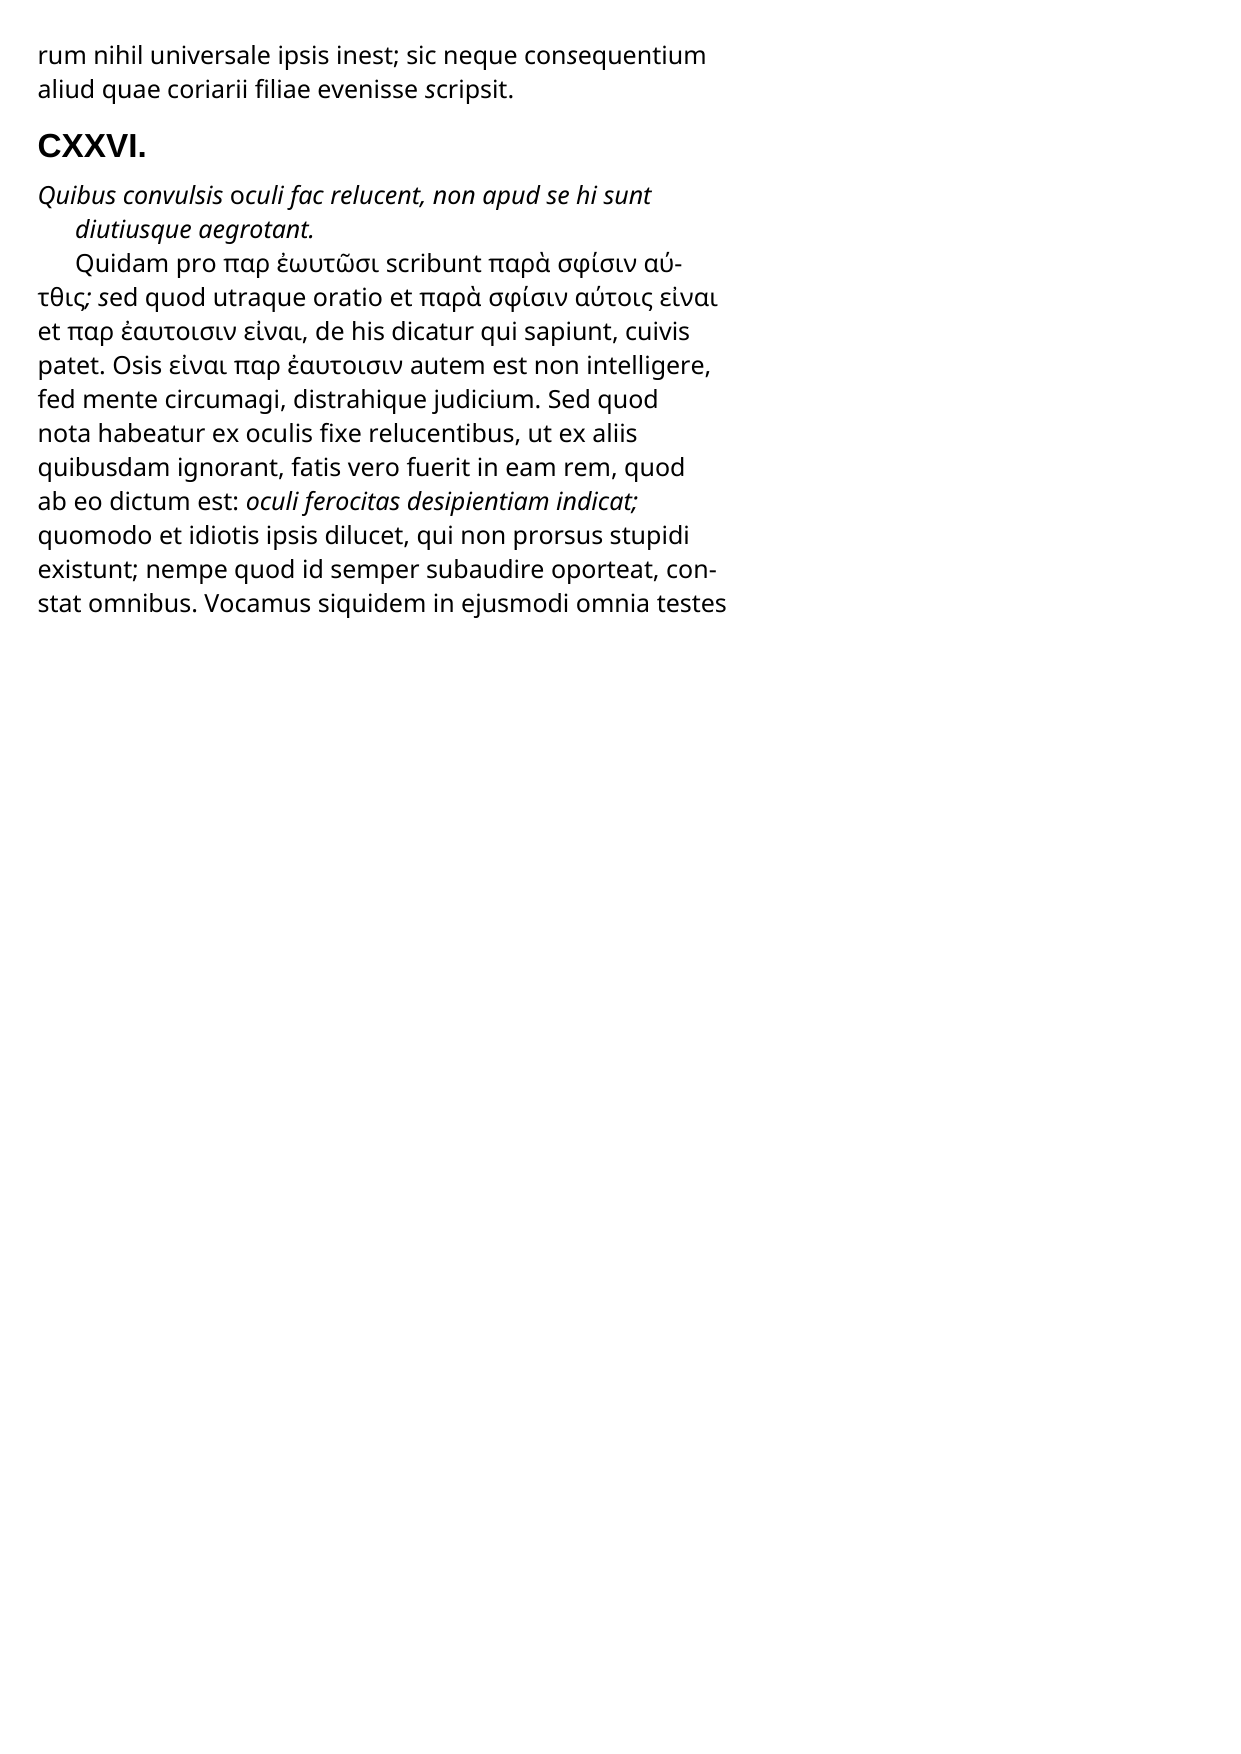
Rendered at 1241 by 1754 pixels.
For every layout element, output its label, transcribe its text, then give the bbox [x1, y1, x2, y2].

subtitle CXXVI. [37, 126, 1203, 165]
text Quibus convulsis oculi fac relucent, non apud se hi sunt diutiusque aegrotant. [37, 177, 1203, 246]
text rum nihil universale ipsis inest; sic neque consequentium aliud quae coriarii filiae evenisse scripsit. [37, 37, 1203, 106]
text Quidam pro παρ ἐωυτῶσι scribunt παρὰ σφίσιν αύ- τθις; sed quod utraque oratio et παρὰ σφίσιν αύτοις εἰναι et παρ ἐαυτοισιν εἰναι, de his dicatur qui sapiunt, cuivis patet. Osis εἰναι παρ ἐαυτοισιν autem est non intelligere, fed mente circumagi, distrahique judicium. Sed quod nota habeatur ex oculis fixe relucentibus, ut ex aliis quibusdam ignorant, fatis vero fuerit in eam rem, quod ab eo dictum est: oculi ferocitas desipientiam indicat; quomodo et idiotis ipsis dilucet, qui non prorsus stupidi existunt; nempe quod id semper subaudire oporteat, con- stat omnibus. Vocamus siquidem in ejusmodi omnia testes [37, 246, 1203, 620]
